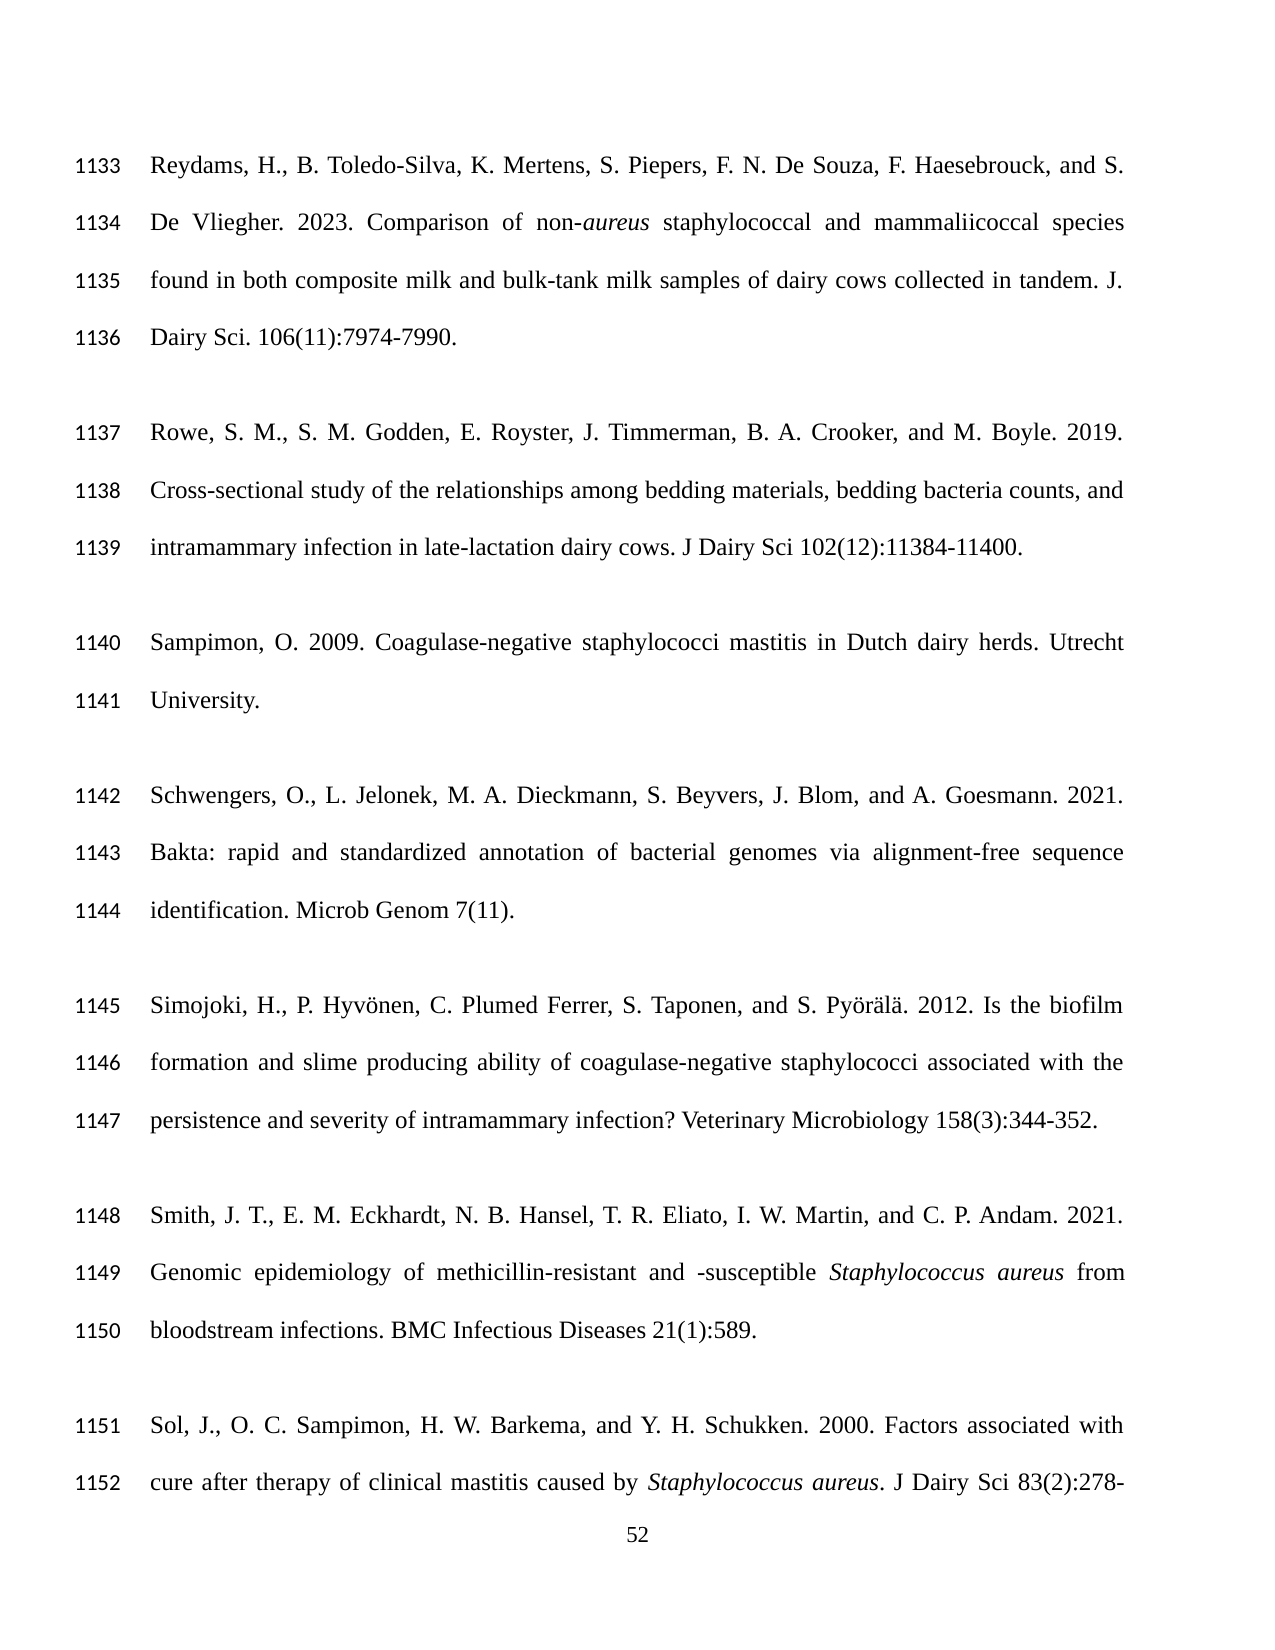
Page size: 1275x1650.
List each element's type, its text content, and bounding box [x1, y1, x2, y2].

text Rowe, S. M., S. M. Godden, E. Royster, J. Timmerman, B. A. Crooker, and M. Boyle. 2019. Cross-sectional study of the relationships among bedding materials, bedding bacteria counts, and intramammary infection in late-lactation dairy cows. J Dairy Sci 102(12):11384-11400. [150, 417, 1125, 561]
text Sampimon, O. 2009. Coagulase-negative staphylococci mastitis in Dutch dairy herds. Utrecht University. [150, 627, 1125, 714]
text Smith, J. T., E. M. Eckhardt, N. B. Hansel, T. R. Eliato, I. W. Martin, and C. P. Andam. 2021. Genomic epidemiology of methicillin-resistant and -susceptible Staphylococcus aureus from bloodstream infections. BMC Infectious Diseases 21(1):589. [150, 1200, 1125, 1344]
text Schwengers, O., L. Jelonek, M. A. Dieckmann, S. Beyvers, J. Blom, and A. Goesmann. 2021. Bakta: rapid and standardized annotation of bacterial genomes via alignment-free sequence identification. Microb Genom 7(11). [150, 780, 1125, 924]
text Reydams, H., B. Toledo-Silva, K. Mertens, S. Piepers, F. N. De Souza, F. Haesebrouck, and S. De Vliegher. 2023. Comparison of non-aureus staphylococcal and mammaliicoccal species found in both composite milk and bulk-tank milk samples of dairy cows collected in tandem. J. Dairy Sci. 106(11):7974-7990. [150, 150, 1125, 351]
text Simojoki, H., P. Hyvönen, C. Plumed Ferrer, S. Taponen, and S. Pyörälä. 2012. Is the biofilm formation and slime producing ability of coagulase-negative staphylococci associated with the persistence and severity of intramammary infection? Veterinary Microbiology 158(3):344-352. [150, 990, 1125, 1134]
